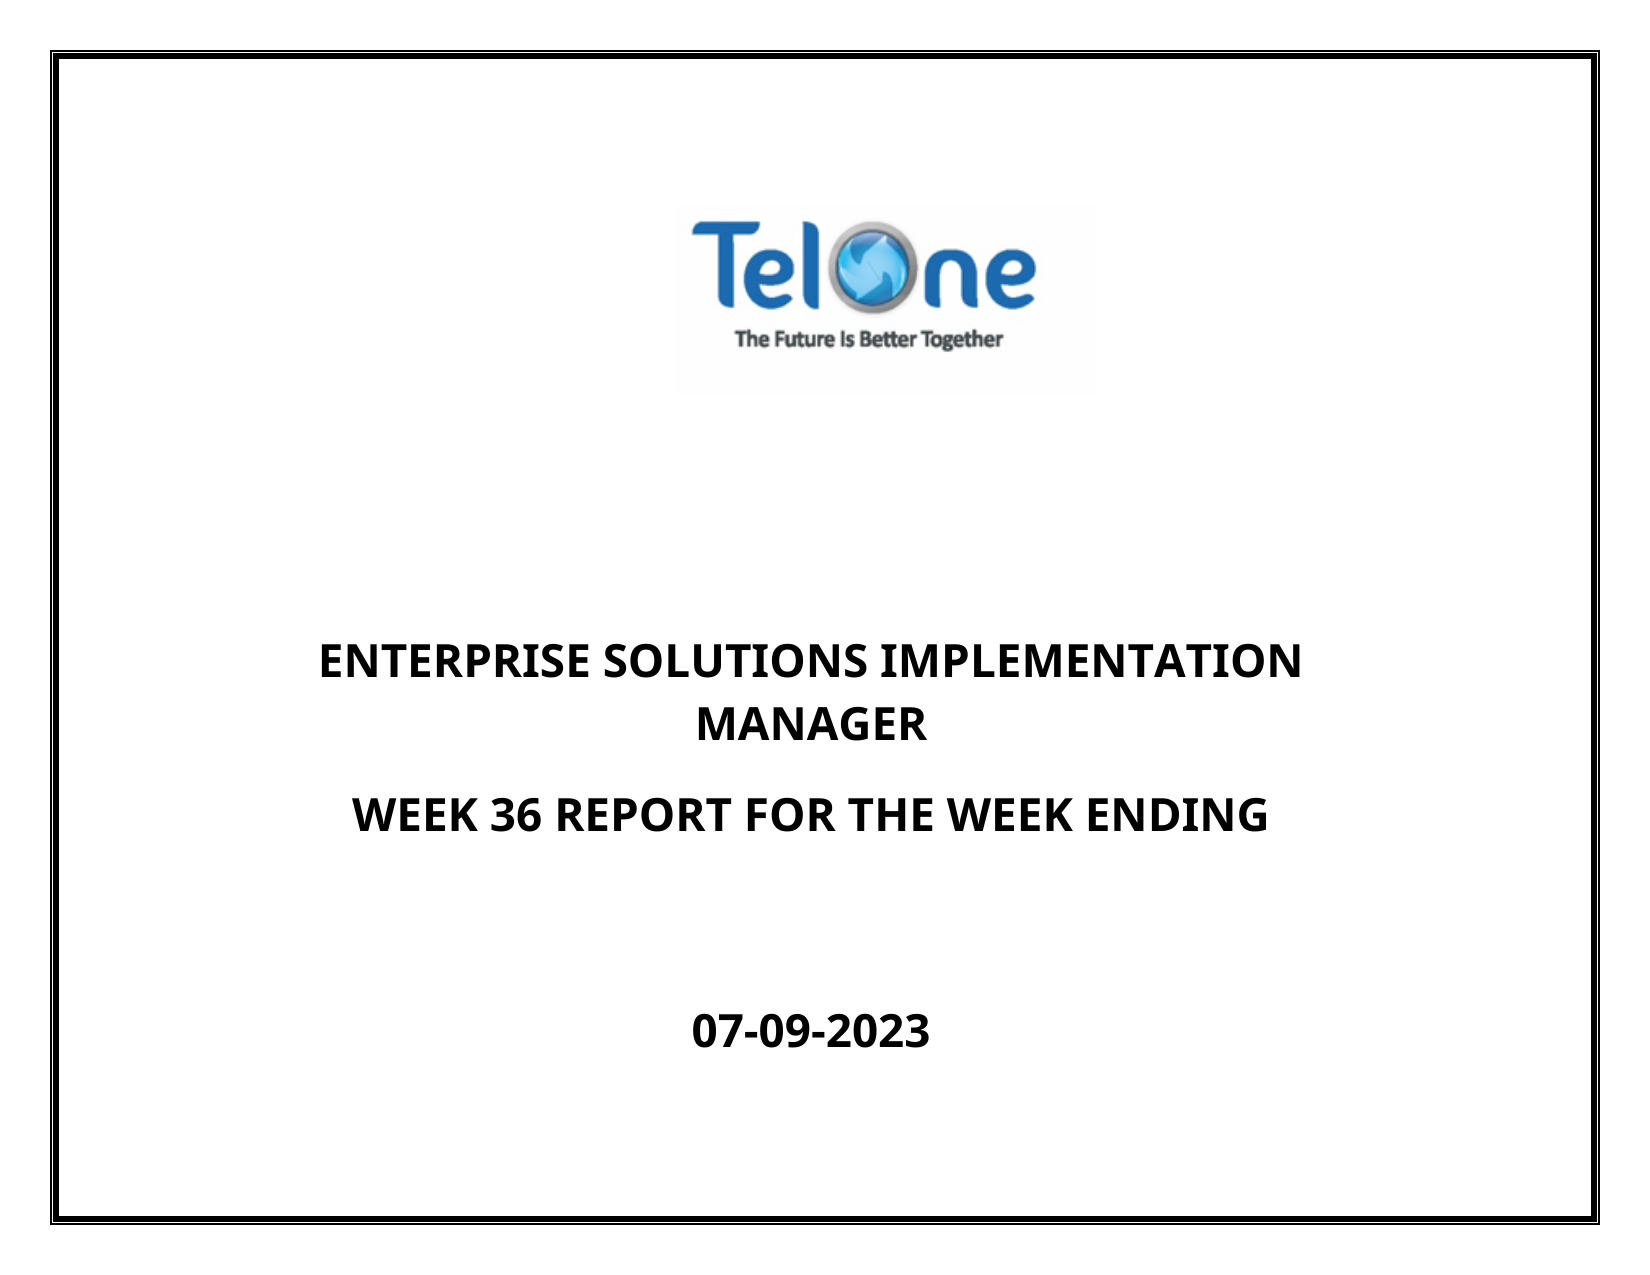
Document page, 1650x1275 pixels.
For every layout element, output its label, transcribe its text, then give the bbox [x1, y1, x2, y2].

text 07-09-2023 [75, 998, 1547, 1061]
text WEEK 36 REPORT FOR THE WEEK ENDING [75, 782, 1547, 845]
text ENTERPRISE SOLUTIONS IMPLEMENTATION [75, 629, 1547, 691]
picture [674, 205, 1100, 396]
text MANAGER [75, 691, 1547, 753]
